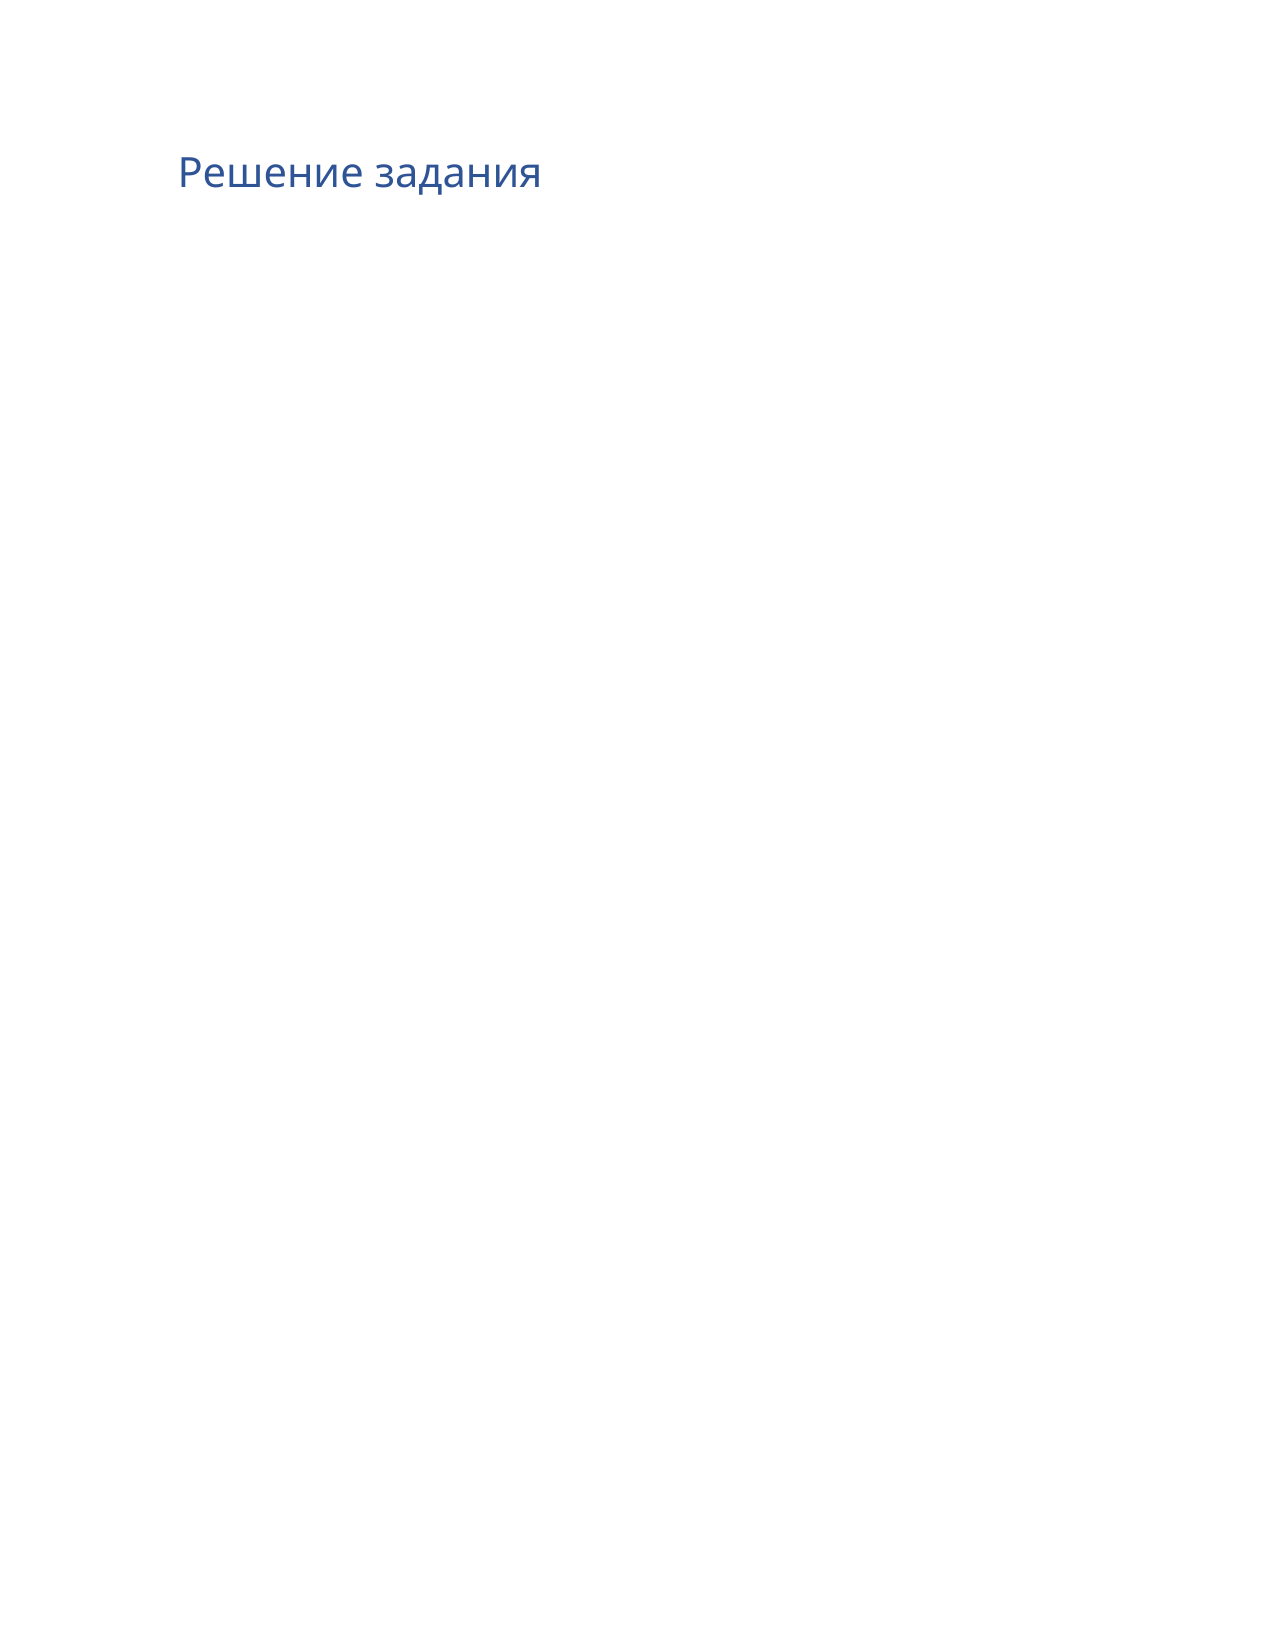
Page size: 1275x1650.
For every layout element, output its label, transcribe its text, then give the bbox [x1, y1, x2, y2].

subtitle Решение задания [177, 143, 1186, 200]
